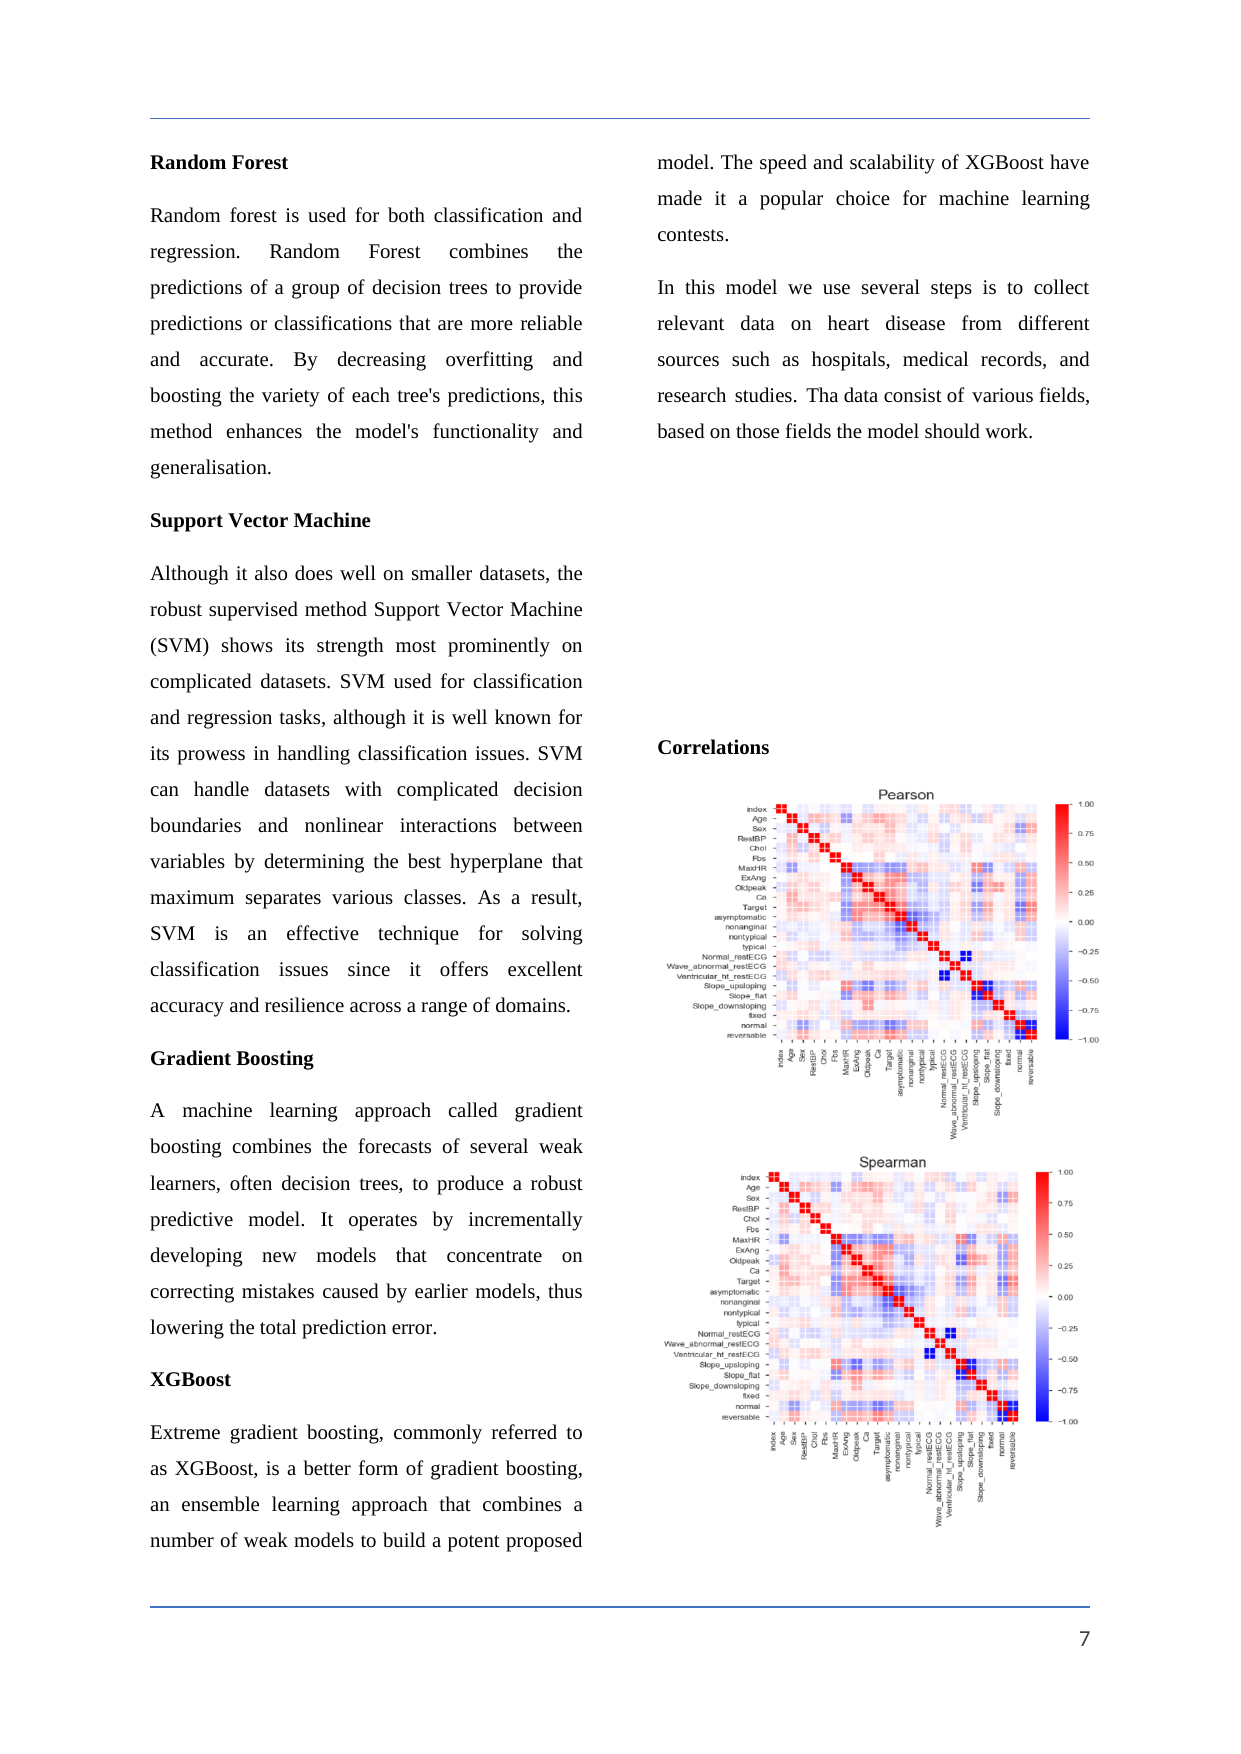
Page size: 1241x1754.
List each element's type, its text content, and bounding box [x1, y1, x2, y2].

text Random forest is used for both classification and regression. Random Forest combines the predictions of a group of decision trees to provide predictions or classifications that are more reliable and accurate. By decreasing overfitting and boosting the variety of each tree's predictions, this method enhances the model's functionality and generalisation. [150, 203, 583, 479]
text In this model we use several steps is to collect relevant data on heart disease from different sources such as hospitals, medical records, and research studies. Tha data consist of various fields, based on those fields the model should work. [657, 275, 1090, 443]
text Extreme gradient boosting, commonly referred to as XGBoost, is a better form of gradient boosting, an ensemble learning approach that combines a number of weak models to build a potent proposed model. The speed and scalability of XGBoost have made it a popular choice for machine learning contests. [150, 1420, 583, 1552]
text Gradient Boosting [150, 1046, 583, 1070]
text Correlations [657, 735, 1090, 759]
text Random Forest [150, 150, 583, 174]
picture [657, 787, 1113, 1142]
text A machine learning approach called gradient boosting combines the forecasts of several weak learners, often decision trees, to produce a robust predictive model. It operates by incrementally developing new models that concentrate on correcting mistakes caused by earlier models, thus lowering the total prediction error. [150, 1098, 583, 1339]
text Extreme gradient boosting, commonly referred to as XGBoost, is a better form of gradient boosting, an ensemble learning approach that combines a number of weak models to build a potent proposed model. The speed and scalability of XGBoost have made it a popular choice for machine learning contests. [657, 150, 1090, 246]
picture [657, 1155, 1089, 1530]
text XGBoost [150, 1367, 583, 1391]
text Support Vector Machine [150, 508, 583, 532]
text Although it also does well on smaller datasets, the robust supervised method Support Vector Machine (SVM) shows its strength most prominently on complicated datasets. SVM used for classification and regression tasks, although it is well known for its prowess in handling classification issues. SVM can handle datasets with complicated decision boundaries and nonlinear interactions between variables by determining the best hyperplane that maximum separates various classes. As a result, SVM is an effective technique for solving classification issues since it offers excellent accuracy and resilience across a range of domains. [150, 560, 583, 1017]
